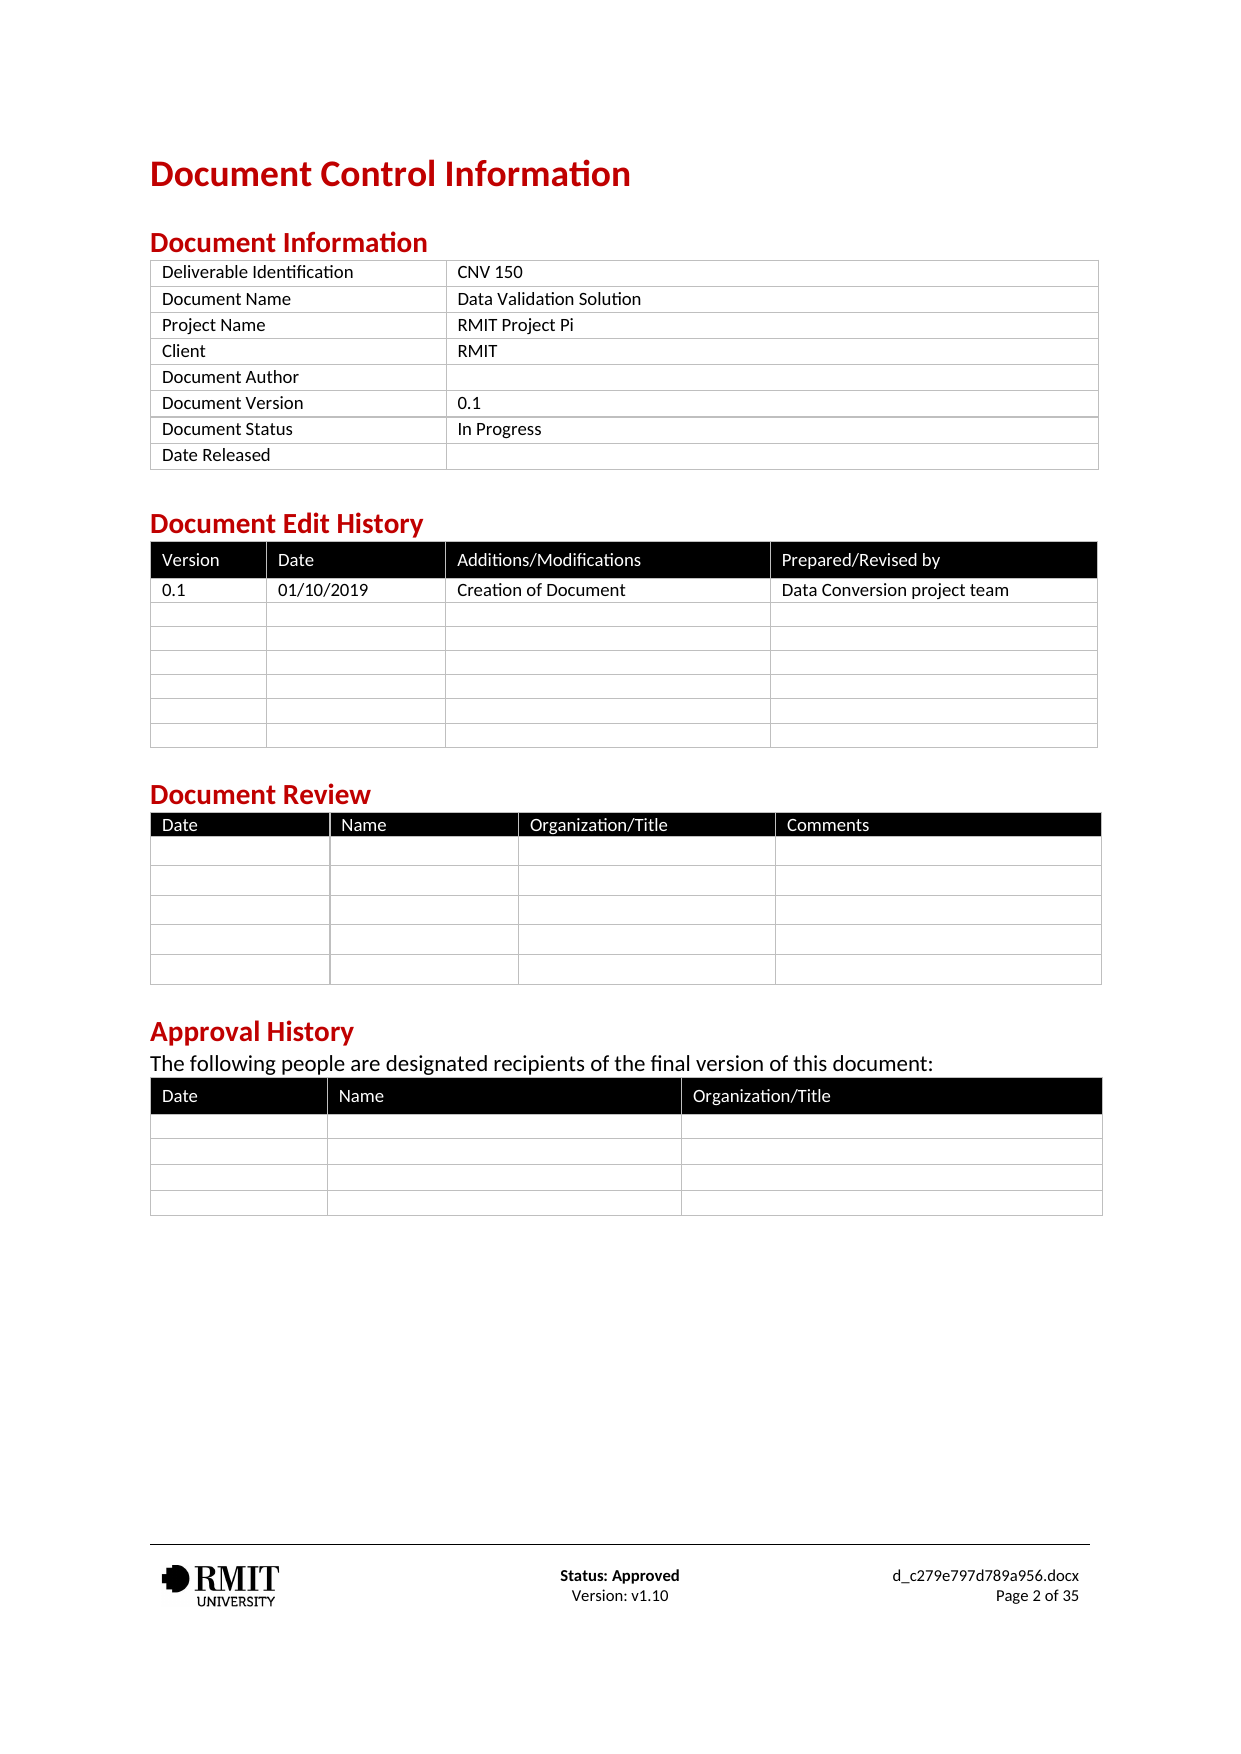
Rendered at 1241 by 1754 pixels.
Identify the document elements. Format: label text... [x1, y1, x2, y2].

table_cell [771, 627, 1097, 650]
table_header Name [331, 813, 518, 836]
table_cell [328, 1165, 681, 1190]
table_cell [776, 955, 1101, 984]
table_cell RMIT [447, 339, 1098, 364]
table_cell [331, 925, 518, 953]
table_cell [331, 896, 518, 924]
table_cell [267, 724, 445, 747]
table_cell [151, 699, 266, 723]
table_cell Data Conversion project team [771, 579, 1097, 602]
text Approval History [150, 1013, 1090, 1049]
table_cell [771, 603, 1097, 626]
table_cell [771, 724, 1097, 747]
table_cell [519, 925, 775, 953]
table_cell [267, 603, 445, 626]
table_cell Date Released [151, 444, 446, 469]
table_cell Project Name [151, 313, 446, 338]
picture [161, 1565, 280, 1607]
table_cell 01/10/2019 [267, 579, 445, 602]
table_cell [446, 724, 770, 747]
table_cell [446, 603, 770, 626]
table_cell [331, 955, 518, 984]
table_cell [446, 675, 770, 698]
table_cell [267, 651, 445, 674]
table_header Prepared/Revised by [771, 542, 1097, 578]
table_header Organization/Title [519, 813, 775, 836]
table_cell [447, 365, 1098, 390]
table_header Date [151, 1078, 327, 1114]
table_cell Document Version [151, 391, 446, 416]
table_cell [776, 896, 1101, 924]
table_cell [267, 627, 445, 650]
table_cell [151, 724, 266, 747]
table_cell [519, 837, 775, 865]
table_cell [682, 1165, 1102, 1190]
table_cell [151, 627, 266, 650]
table_cell [331, 866, 518, 895]
table_cell [151, 955, 329, 984]
table_cell Document Name [151, 287, 446, 312]
table_cell [151, 837, 329, 865]
table_cell [151, 925, 329, 953]
table_cell 0.1 [447, 391, 1098, 416]
table_cell Document Author [151, 365, 446, 390]
text Document Control Information [150, 150, 1090, 196]
text Document Edit History [150, 505, 1090, 541]
table_cell [776, 925, 1101, 953]
table_cell [331, 837, 518, 865]
table_cell [776, 837, 1101, 865]
table_cell Client [151, 339, 446, 364]
table_cell [446, 699, 770, 723]
table_cell RMIT Project Pi [447, 313, 1098, 338]
table_cell [151, 603, 266, 626]
table_cell Data Validation Solution [447, 287, 1098, 312]
text Document Review [150, 776, 1090, 812]
table_cell In Progress [447, 418, 1098, 442]
table_cell [151, 896, 329, 924]
table_cell [446, 627, 770, 650]
table_header Name [328, 1078, 681, 1114]
table_cell [267, 699, 445, 723]
table_header Date [267, 542, 445, 578]
table_cell [151, 1139, 327, 1164]
table_header Version [151, 542, 266, 578]
table_cell 0.1 [151, 579, 266, 602]
table_cell [519, 896, 775, 924]
table_cell [151, 675, 266, 698]
table_header Additions/Modifications [446, 542, 770, 578]
table_cell [682, 1139, 1102, 1164]
table_cell [151, 1115, 327, 1138]
table_cell Document Status [151, 418, 446, 442]
text Document Information [150, 224, 1090, 259]
table_cell [771, 699, 1097, 723]
text The following people are designated recipients of the final version of this document: [150, 1049, 1090, 1077]
table_cell [682, 1191, 1102, 1214]
table_cell [771, 675, 1097, 698]
table_header Deliverable Identification [151, 261, 446, 286]
table_cell [771, 651, 1097, 674]
table_cell [328, 1115, 681, 1138]
table_cell [447, 444, 1098, 469]
table_cell [151, 1165, 327, 1190]
table_cell [776, 866, 1101, 895]
table_cell [151, 651, 266, 674]
table_cell [328, 1191, 681, 1214]
table_cell [682, 1115, 1102, 1138]
table_header CNV 150 [447, 261, 1098, 286]
table_cell [446, 651, 770, 674]
table_header Organization/Title [682, 1078, 1102, 1114]
table_cell [519, 866, 775, 895]
table_cell [267, 675, 445, 698]
table_cell [151, 866, 329, 895]
table_cell [151, 1191, 327, 1214]
table_cell Creation of Document [446, 579, 770, 602]
table_cell [328, 1139, 681, 1164]
table_header Date [151, 813, 329, 836]
table_header Comments [776, 813, 1101, 836]
table_cell [519, 955, 775, 984]
